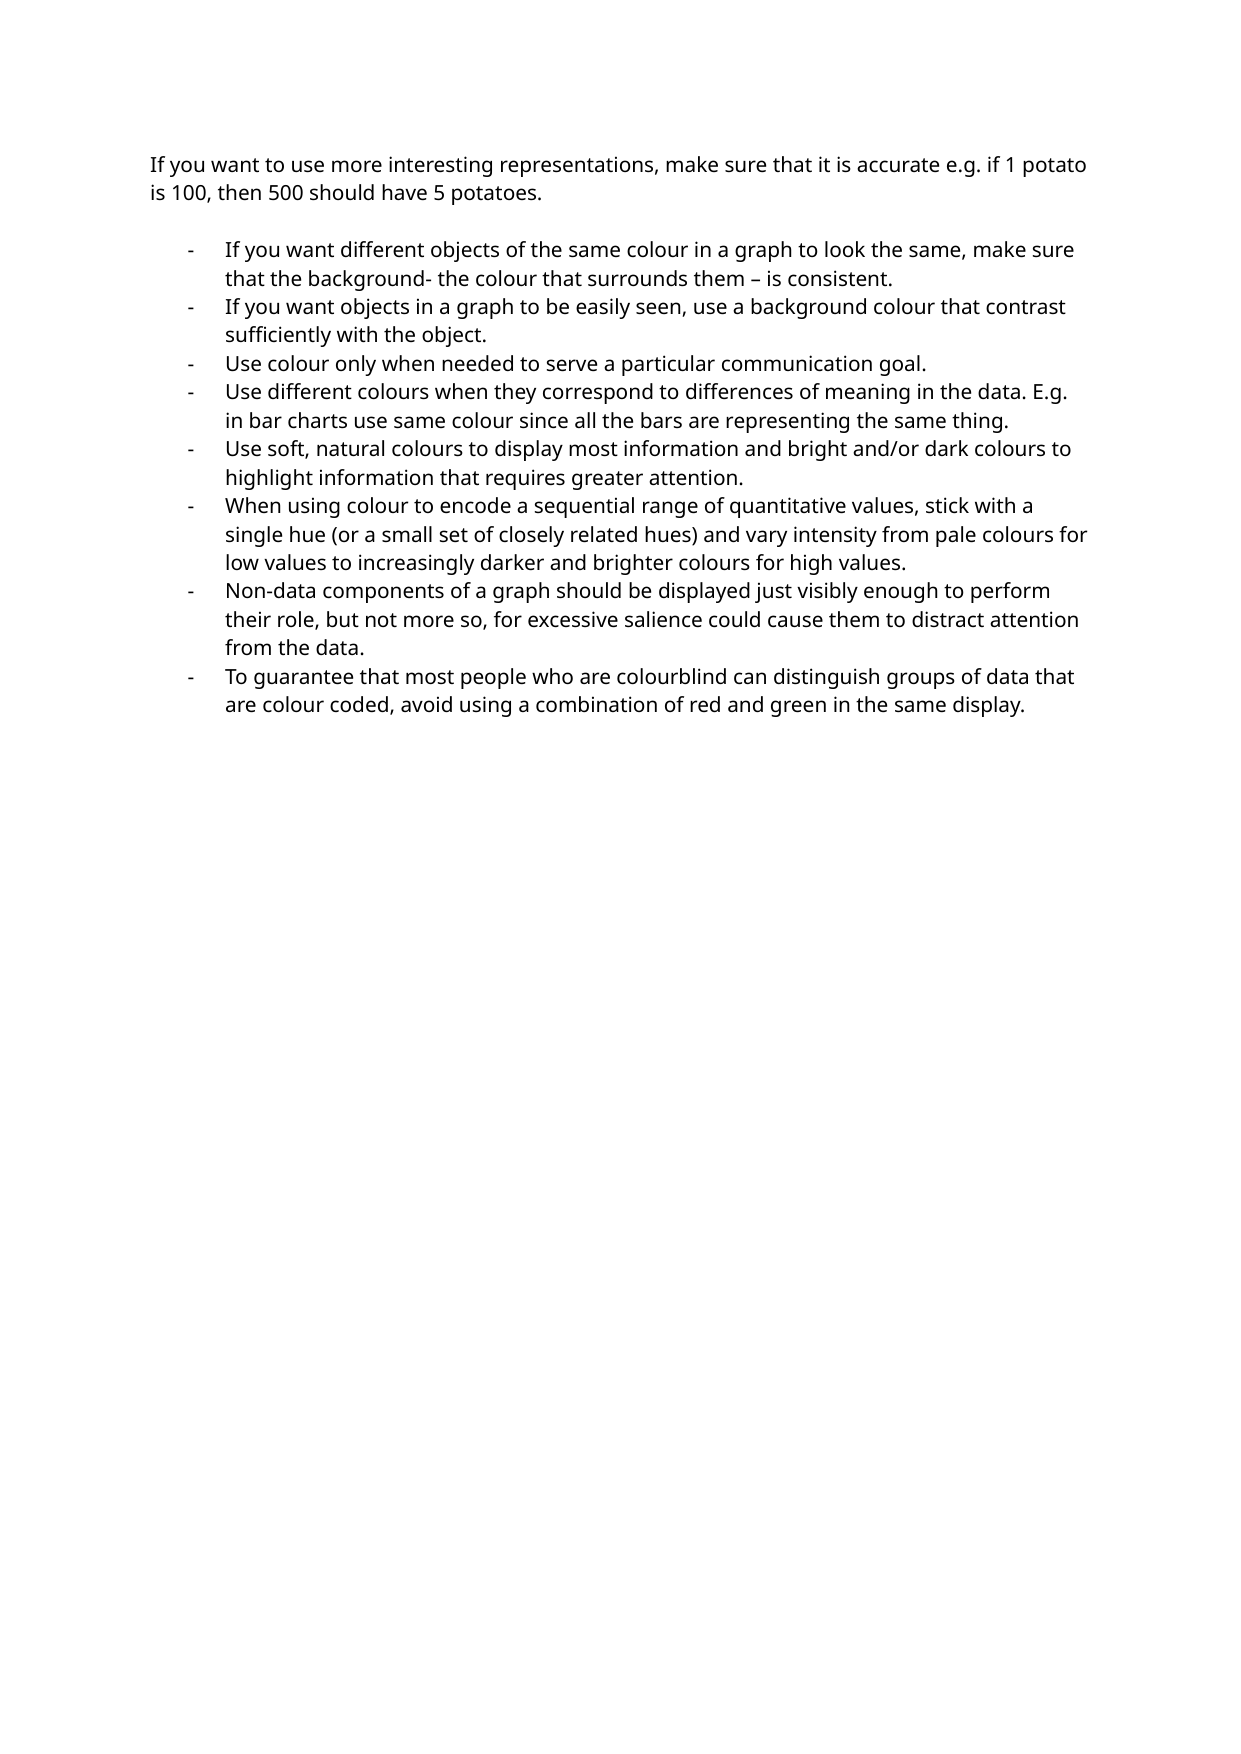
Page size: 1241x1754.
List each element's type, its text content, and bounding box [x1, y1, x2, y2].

list If you want different objects of the same colour in a graph to look the same, make sure that the background- the colour that surrounds them – is consistent. [187, 235, 1090, 292]
list To guarantee that most people who are colourblind can distinguish groups of data that are colour coded, avoid using a combination of red and green in the same display. [187, 662, 1090, 719]
list Use different colours when they correspond to differences of meaning in the data. E.g. in bar charts use same colour since all the bars are representing the same thing. [187, 377, 1090, 434]
list Non-data components of a graph should be displayed just visibly enough to perform their role, but not more so, for excessive salience could cause them to distract attention from the data. [187, 577, 1090, 662]
text If you want to use more interesting representations, make sure that it is accurate e.g. if 1 potato is 100, then 500 should have 5 potatoes. [150, 150, 1090, 207]
list Use colour only when needed to serve a particular communication goal. [187, 349, 1090, 377]
list When using colour to encode a sequential range of quantitative values, stick with a single hue (or a small set of closely related hues) and vary intensity from pale colours for low values to increasingly darker and brighter colours for high values. [187, 491, 1090, 577]
list Use soft, natural colours to display most information and bright and/or dark colours to highlight information that requires greater attention. [187, 434, 1090, 491]
list If you want objects in a graph to be easily seen, use a background colour that contrast sufficiently with the object. [187, 292, 1090, 349]
